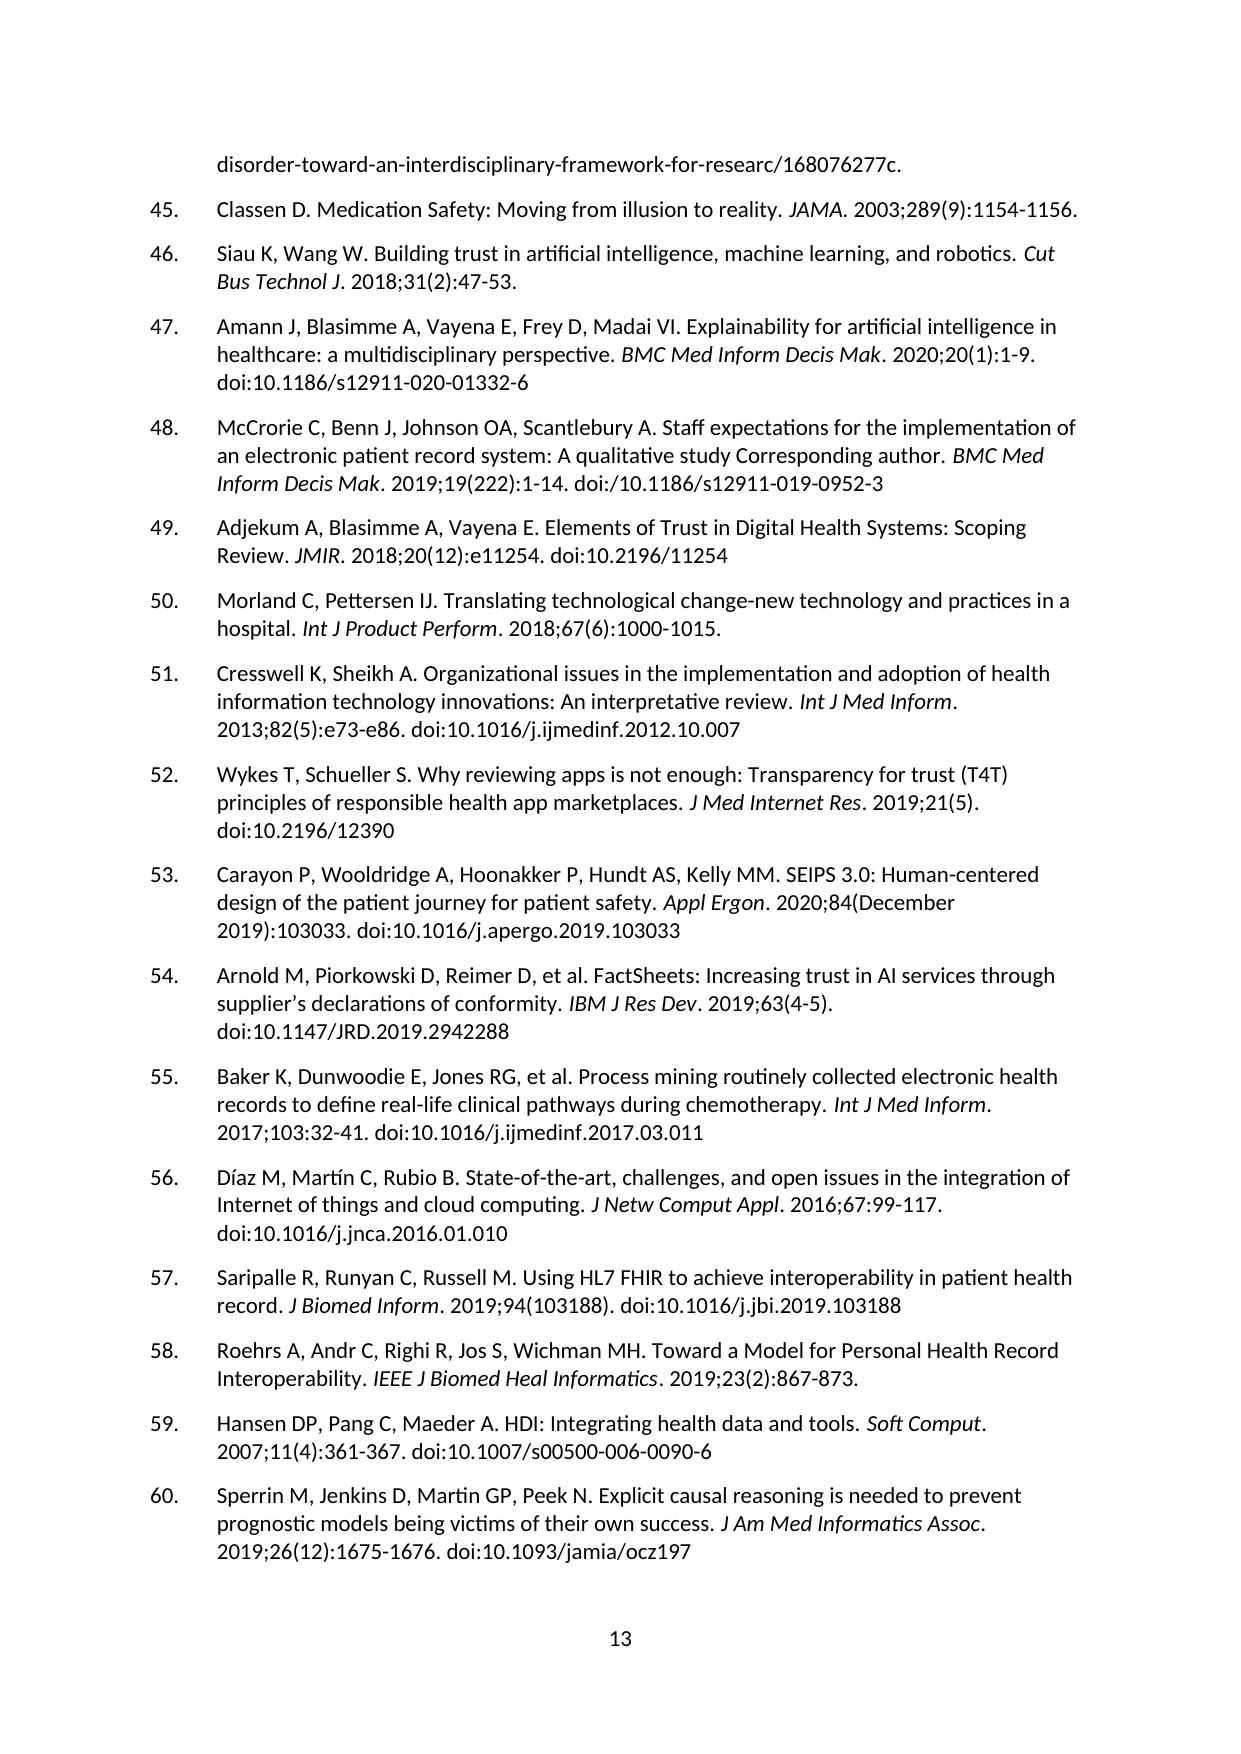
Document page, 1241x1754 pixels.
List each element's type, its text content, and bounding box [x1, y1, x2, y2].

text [150, 150, 1090, 178]
text 53. Carayon P, Wooldridge A, Hoonakker P, Hundt AS, Kelly MM. SEIPS 3.0: Human-centered design of the patient journey for patient safety. Appl Ergon. 2020;84(December 2019):103033. doi:10.1016/j.apergo.2019.103033 [150, 860, 1090, 944]
text 46. Siau K, Wang W. Building trust in artificial intelligence, machine learning, and robotics. Cut Bus Technol J. 2018;31(2):47-53. [150, 239, 1090, 295]
text 54. Arnold M, Piorkowski D, Reimer D, et al. FactSheets: Increasing trust in AI services through supplier’s declarations of conformity. IBM J Res Dev. 2019;63(4-5). doi:10.1147/JRD.2019.2942288 [150, 961, 1090, 1045]
text 59. Hansen DP, Pang C, Maeder A. HDI: Integrating health data and tools. Soft Comput. 2007;11(4):361-367. doi:10.1007/s00500-006-0090-6 [150, 1409, 1090, 1465]
text 52. Wykes T, Schueller S. Why reviewing apps is not enough: Transparency for trust (T4T) principles of responsible health app marketplaces. J Med Internet Res. 2019;21(5). doi:10.2196/12390 [150, 760, 1090, 844]
text 57. Saripalle R, Runyan C, Russell M. Using HL7 FHIR to achieve interoperability in patient health record. J Biomed Inform. 2019;94(103188). doi:10.1016/j.jbi.2019.103188 [150, 1263, 1090, 1319]
text 60. Sperrin M, Jenkins D, Martin GP, Peek N. Explicit causal reasoning is needed to prevent prognostic models being victims of their own success. J Am Med Informatics Assoc. 2019;26(12):1675-1676. doi:10.1093/jamia/ocz197 [150, 1481, 1090, 1566]
text 51. Cresswell K, Sheikh A. Organizational issues in the implementation and adoption of health information technology innovations: An interpretative review. Int J Med Inform. 2013;82(5):e73-e86. doi:10.1016/j.ijmedinf.2012.10.007 [150, 659, 1090, 743]
text 49. Adjekum A, Blasimme A, Vayena E. Elements of Trust in Digital Health Systems: Scoping Review. JMIR. 2018;20(12):e11254. doi:10.2196/11254 [150, 513, 1090, 569]
text 56. Díaz M, Martín C, Rubio B. State-of-the-art, challenges, and open issues in the integration of Internet of things and cloud computing. J Netw Comput Appl. 2016;67:99-117. doi:10.1016/j.jnca.2016.01.010 [150, 1163, 1090, 1247]
text 50. Morland C, Pettersen IJ. Translating technological change-new technology and practices in a hospital. Int J Product Perform. 2018;67(6):1000-1015. [150, 586, 1090, 642]
text 58. Roehrs A, Andr C, Righi R, Jos S, Wichman MH. Toward a Model for Personal Health Record Interoperability. IEEE J Biomed Heal Informatics. 2019;23(2):867-873. [150, 1336, 1090, 1392]
text 47. Amann J, Blasimme A, Vayena E, Frey D, Madai VI. Explainability for artificial intelligence in healthcare: a multidisciplinary perspective. BMC Med Inform Decis Mak. 2020;20(1):1-9. doi:10.1186/s12911-020-01332-6 [150, 312, 1090, 396]
text 48. McCrorie C, Benn J, Johnson OA, Scantlebury A. Staff expectations for the implementation of an electronic patient record system: A qualitative study Corresponding author. BMC Med Inform Decis Mak. 2019;19(222):1-14. doi:/10.1186/s12911-019-0952-3 [150, 413, 1090, 497]
text 55. Baker K, Dunwoodie E, Jones RG, et al. Process mining routinely collected electronic health records to define real-life clinical pathways during chemotherapy. Int J Med Inform. 2017;103:32-41. doi:10.1016/j.ijmedinf.2017.03.011 [150, 1062, 1090, 1146]
text 45. Classen D. Medication Safety: Moving from illusion to reality. JAMA. 2003;289(9):1154-1156. [150, 195, 1090, 223]
